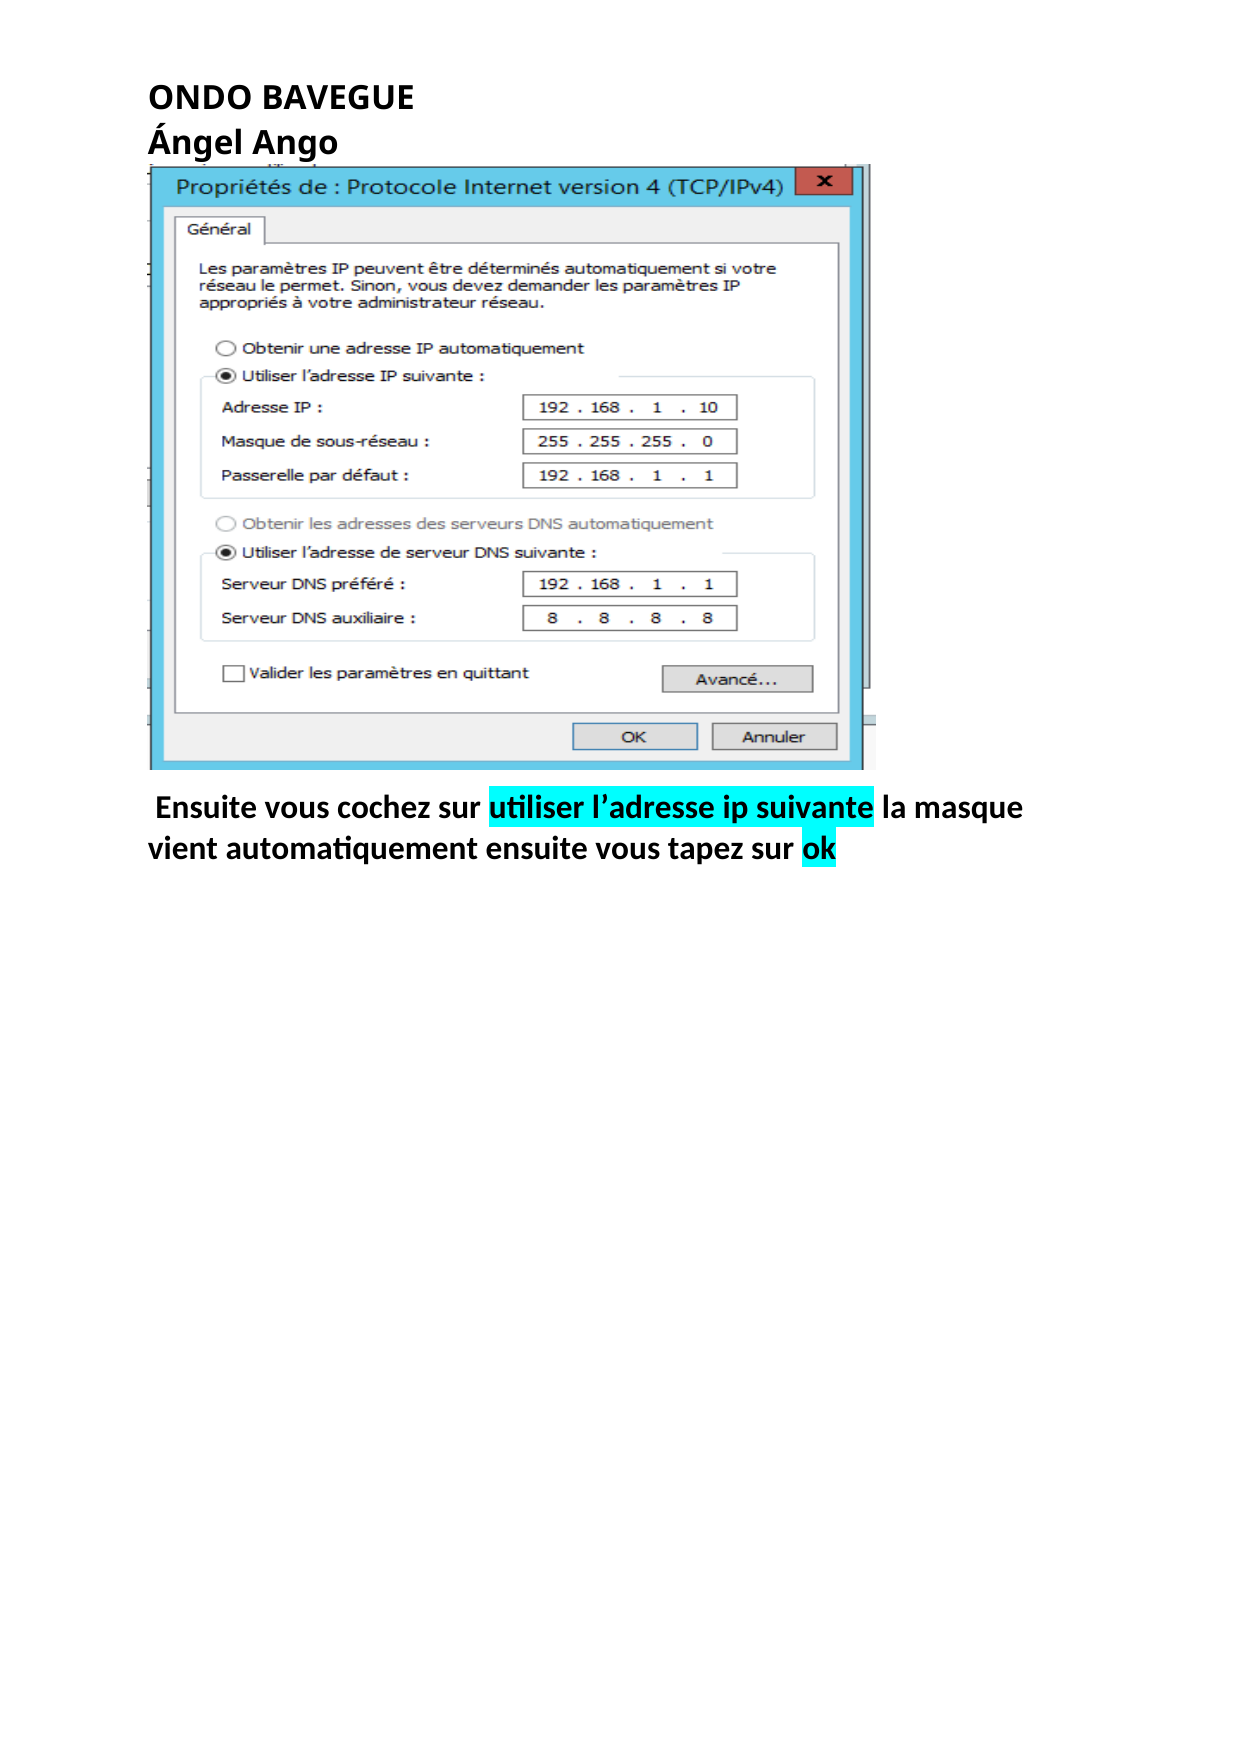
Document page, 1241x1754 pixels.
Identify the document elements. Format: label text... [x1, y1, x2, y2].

picture [147, 164, 876, 770]
text Ensuite vous cochez sur utiliser l’adresse ip suivante la masque vient automatiquement ensuite vous tapez sur ok [148, 786, 802, 867]
text Ensuite vous cochez sur utiliser l’adresse ip suivante la masque vient automatiquement ensuite vous tapez sur ok [836, 786, 1093, 867]
